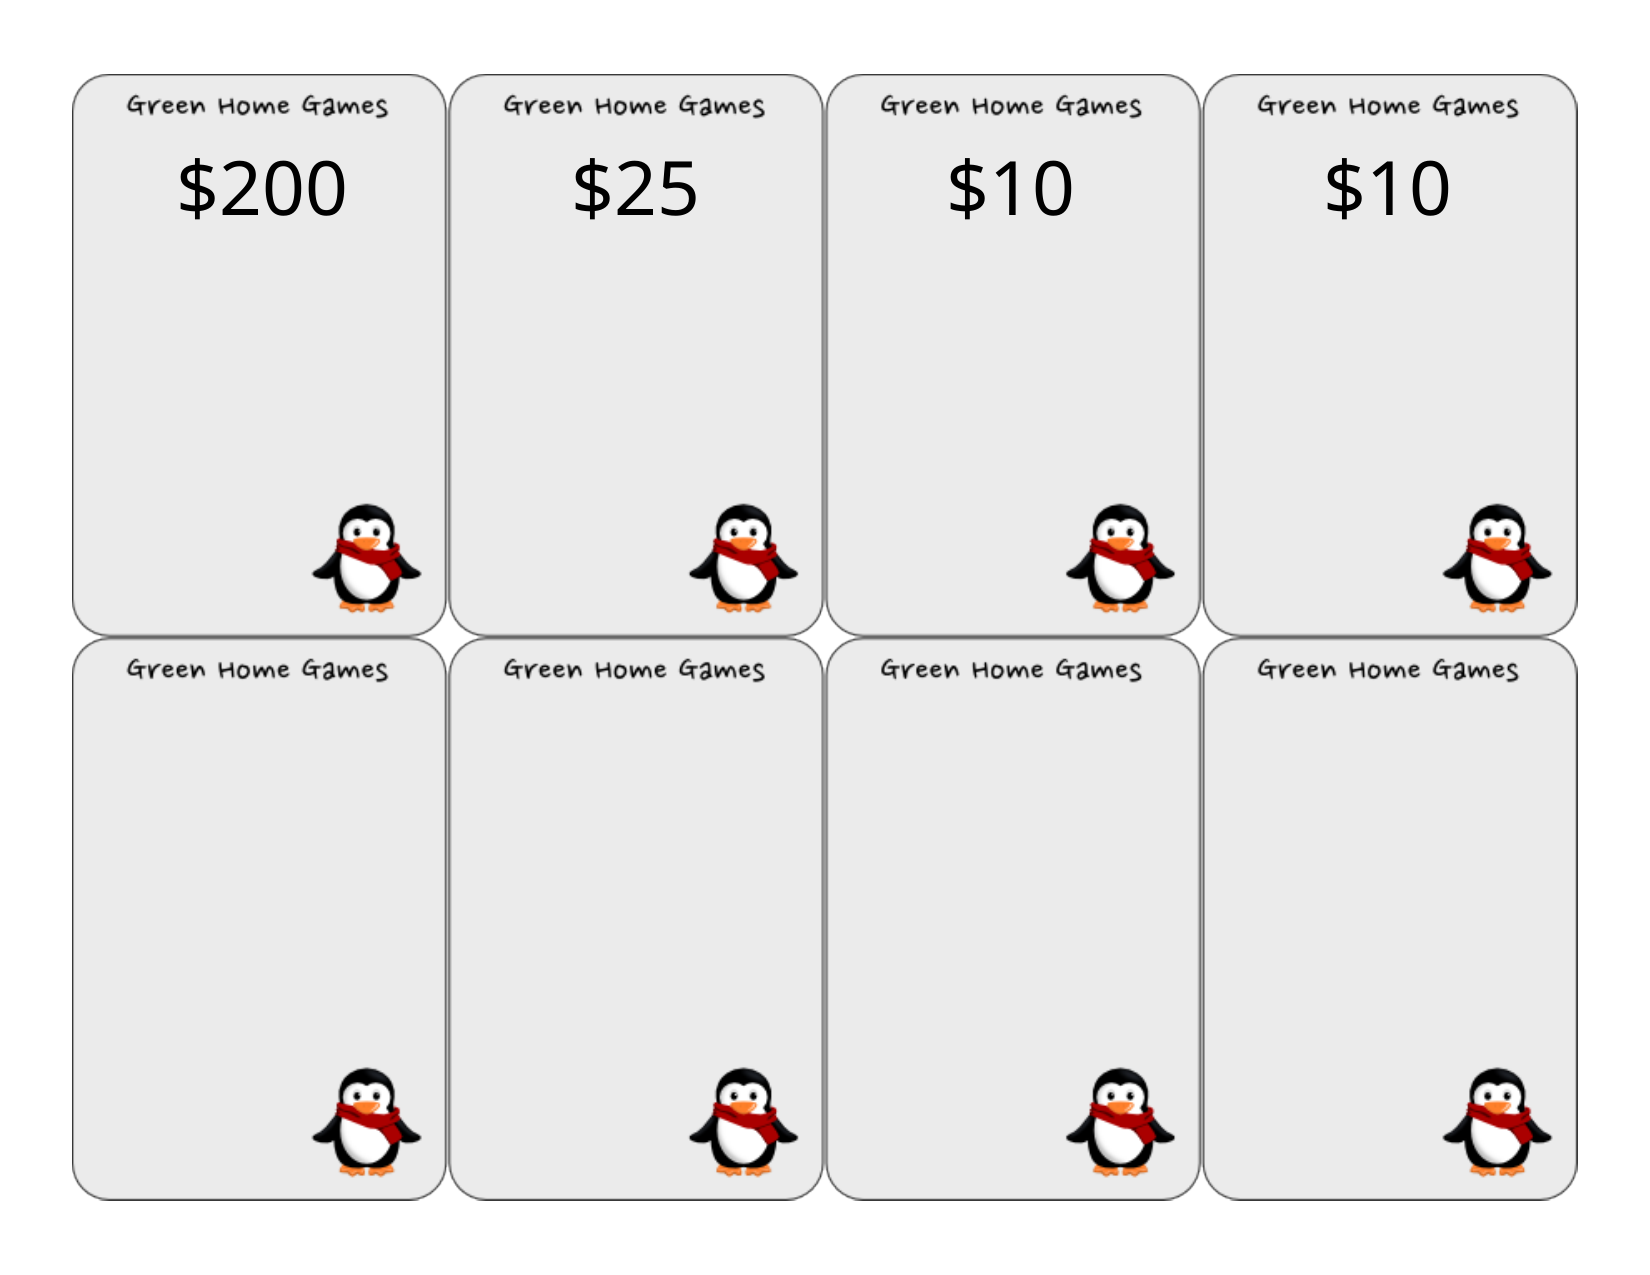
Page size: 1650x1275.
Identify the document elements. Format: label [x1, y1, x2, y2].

table_cell [821, 104, 1200, 271]
table_cell [450, 104, 821, 271]
table_cell [75, 104, 450, 271]
table_cell [1200, 104, 1575, 271]
picture [72, 74, 1578, 1201]
